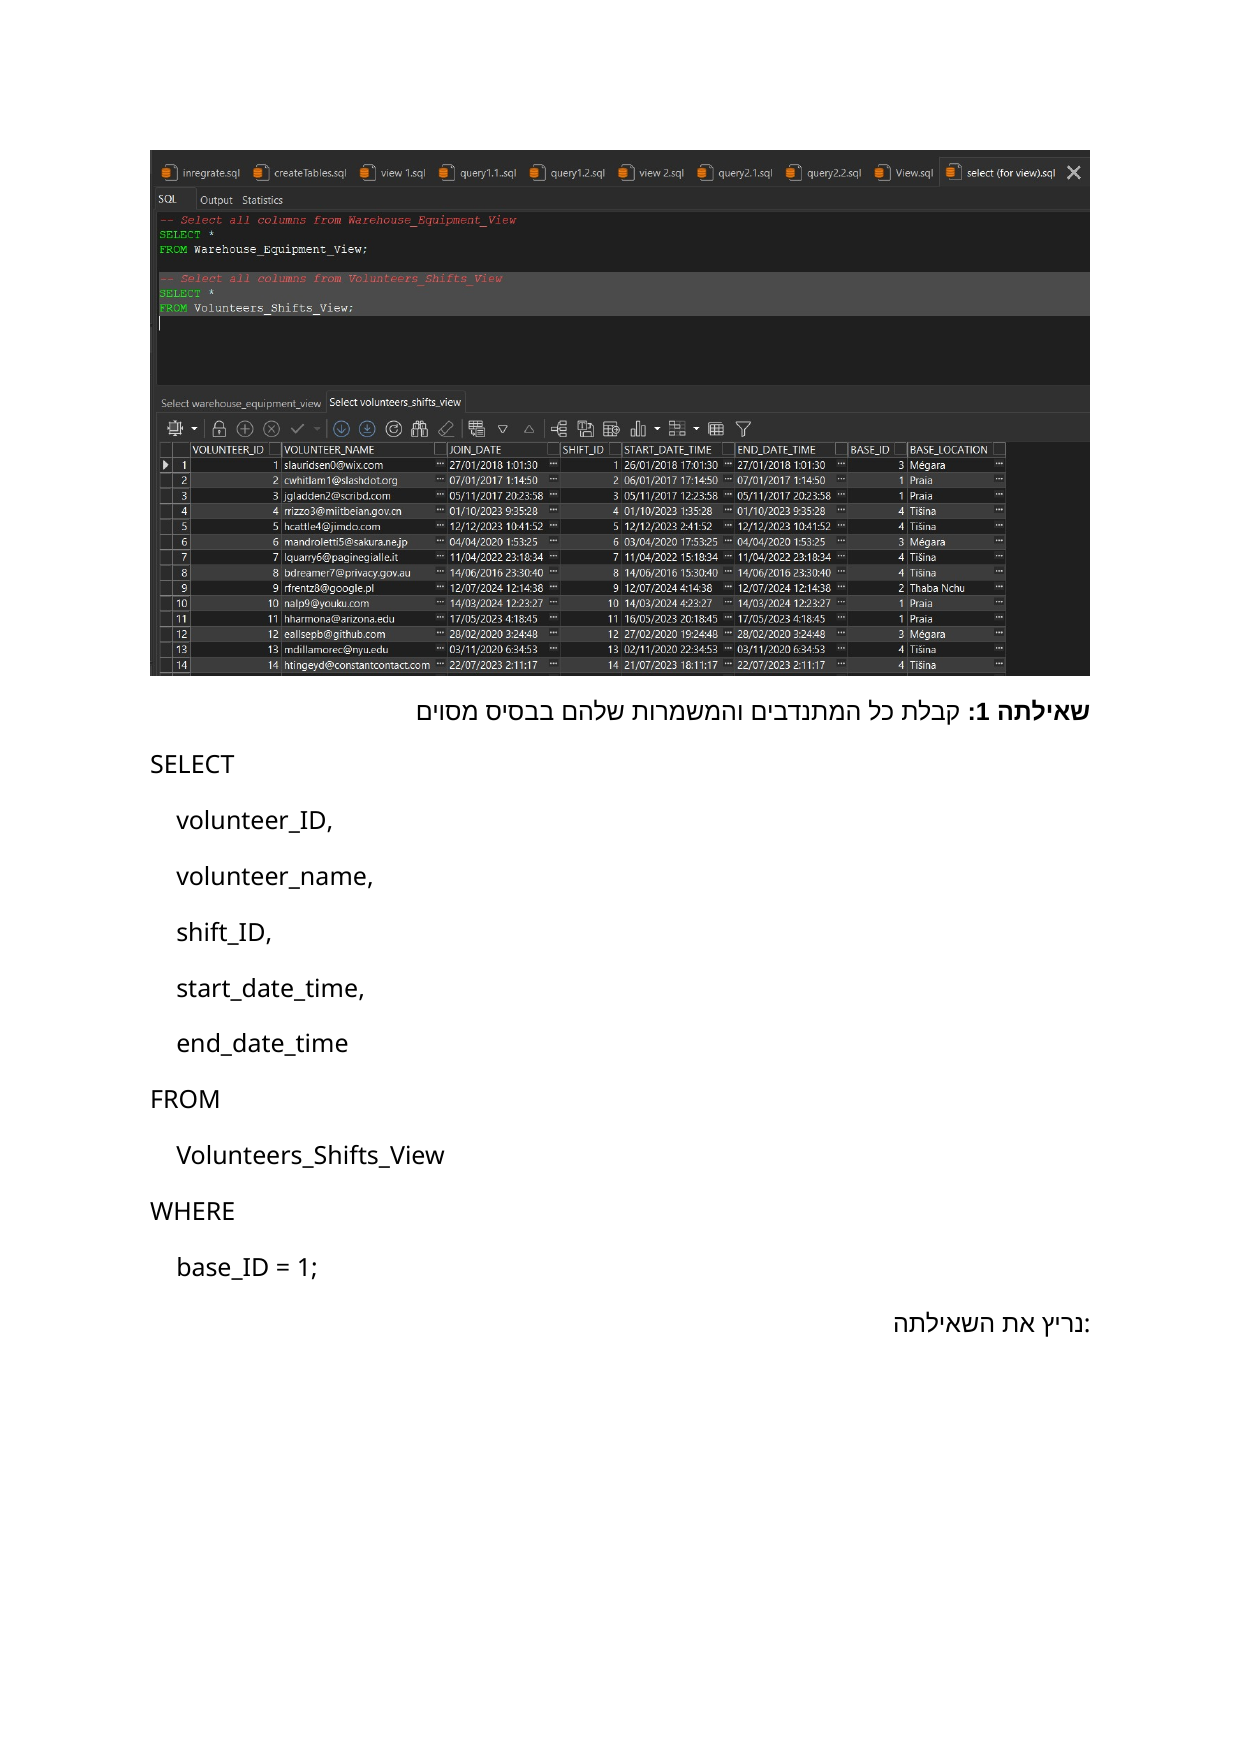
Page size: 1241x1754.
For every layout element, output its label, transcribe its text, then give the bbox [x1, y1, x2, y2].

text שאילתה 1: קבלת כל המתנדבים והמשמרות שלהם בבסיס מסוים [150, 697, 1090, 726]
text base_ID = 1; [150, 1249, 1090, 1283]
text נריץ את השאילתה: [150, 1305, 1090, 1339]
text start_date_time, [150, 970, 1090, 1004]
text WHERE [150, 1194, 1090, 1228]
text SELECT [150, 747, 1090, 781]
text shift_ID, [150, 914, 1090, 948]
text FROM [150, 1082, 1090, 1116]
text volunteer_name, [150, 859, 1090, 893]
text volunteer_ID, [150, 803, 1090, 837]
picture [150, 150, 1090, 676]
text Volunteers_Shifts_View [150, 1138, 1090, 1172]
text end_date_time [150, 1026, 1090, 1060]
